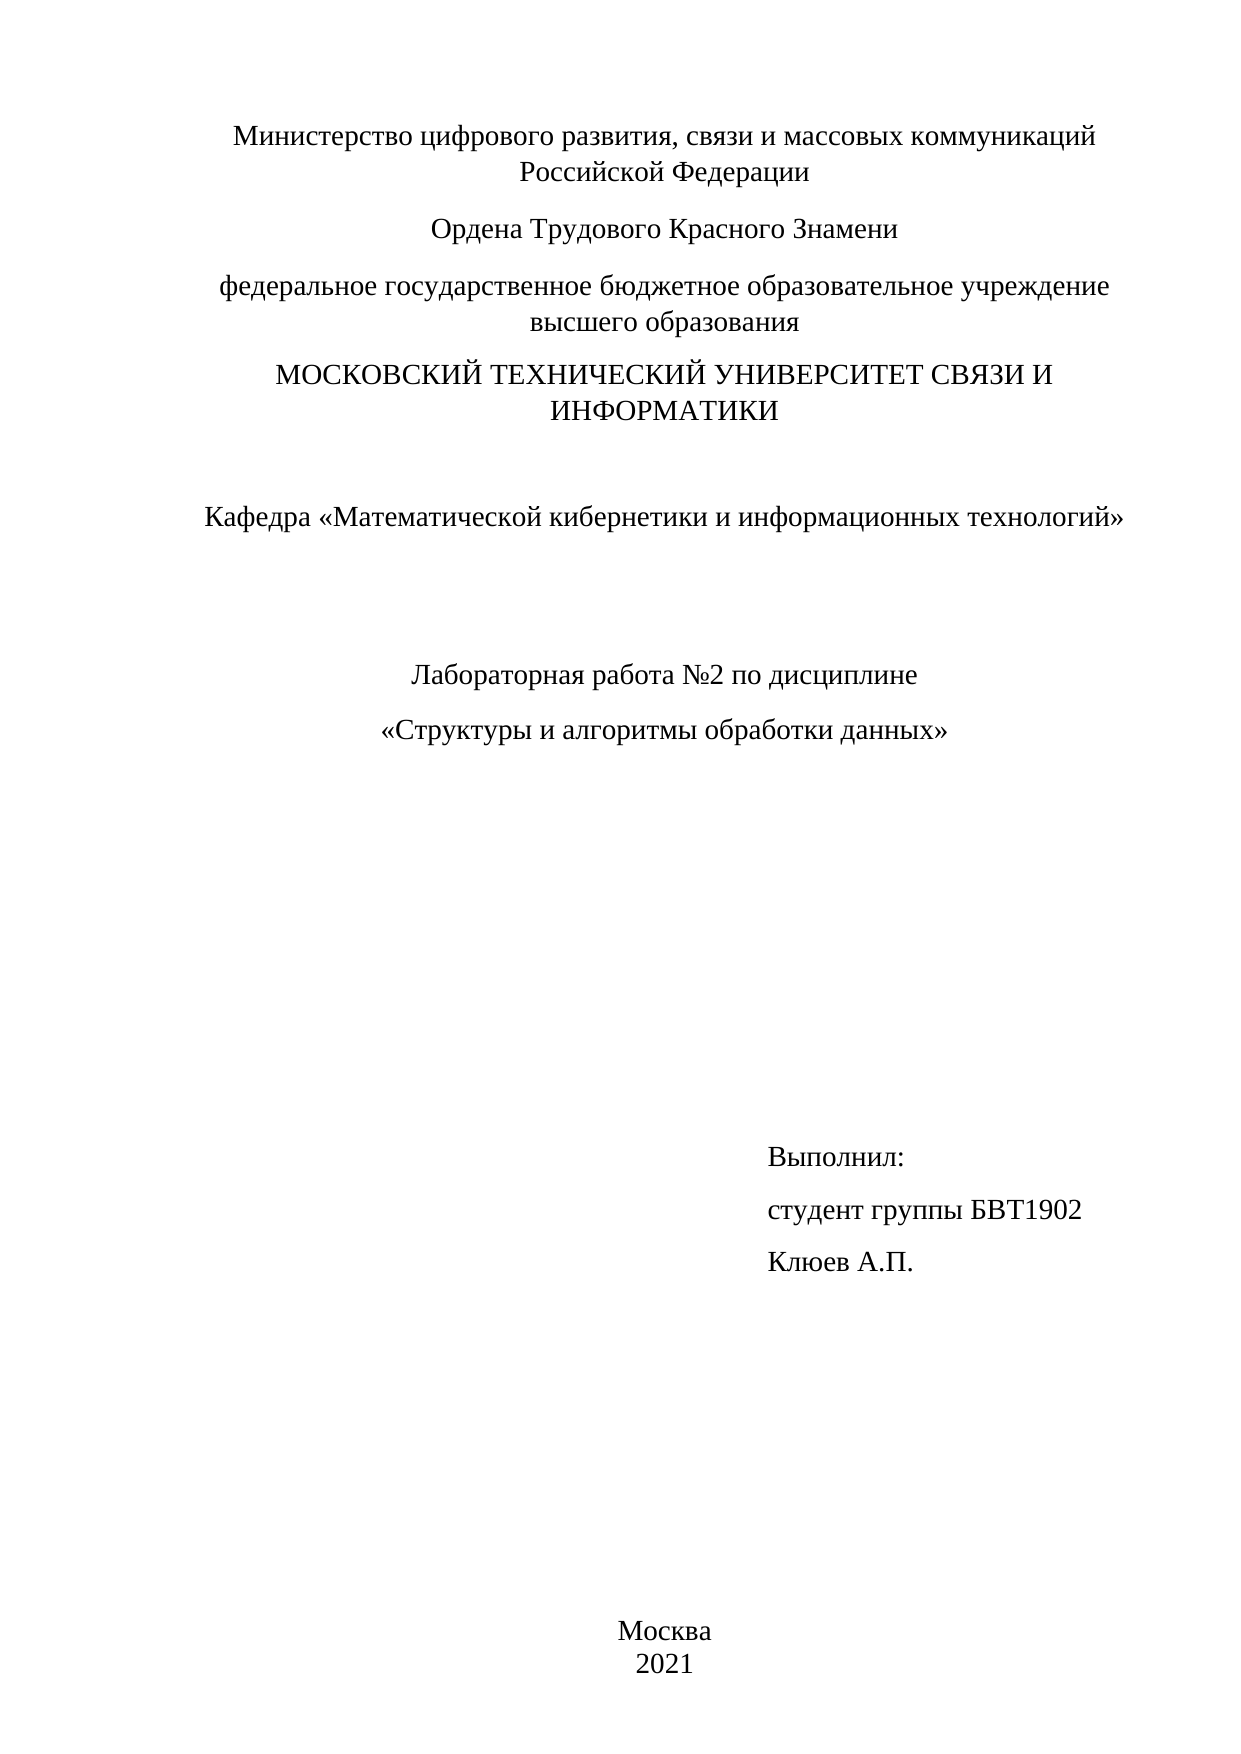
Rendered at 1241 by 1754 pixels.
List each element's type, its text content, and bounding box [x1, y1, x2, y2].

text Клюев А.П. [693, 1244, 1152, 1278]
text Кафедра «Математической кибернетики и информационных технологий» [177, 499, 1152, 532]
text Лабораторная работа №2 по дисциплине [177, 657, 1152, 691]
text Выполнил: [693, 1139, 1152, 1172]
text «Структуры и алгоритмы обработки данных» [177, 712, 1152, 745]
text студент группы БВТ1902 [767, 1192, 1152, 1225]
text Министерство цифрового развития, связи и массовых коммуникаций Российской Федерации [177, 118, 1152, 188]
text МОСКОВСКИЙ ТЕХНИЧЕСКИЙ УНИВЕРСИТЕТ СВЯЗИ И ИНФОРМАТИКИ [177, 357, 1152, 427]
text федеральное государственное бюджетное образовательное учреждение высшего образования [177, 268, 1152, 338]
text Ордена Трудового Красного Знамени [177, 211, 1152, 245]
